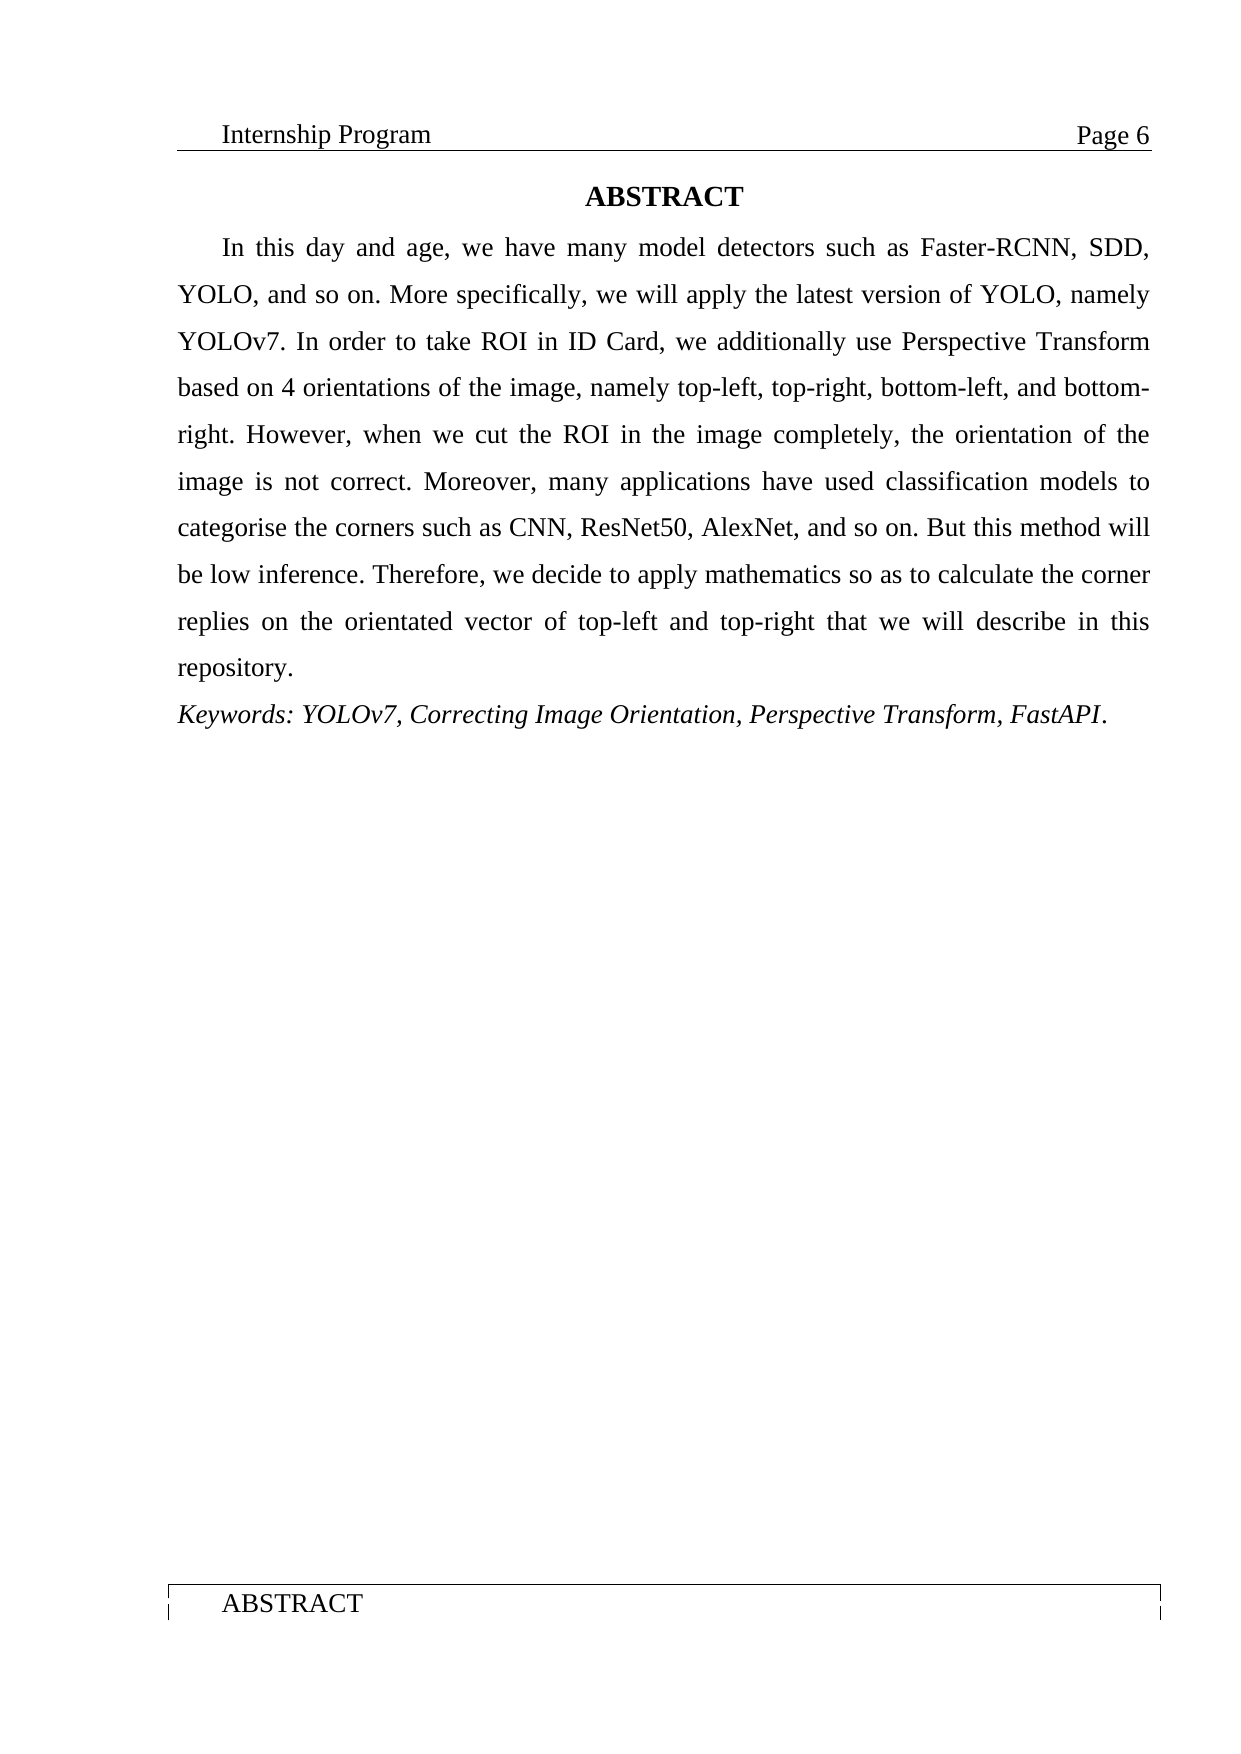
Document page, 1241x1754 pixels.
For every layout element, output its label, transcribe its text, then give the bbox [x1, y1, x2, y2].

text In this day and age, we have many model detectors such as Faster-RCNN, SDD, YOLO, and so on. More specifically, we will apply the latest version of YOLO, namely YOLOv7. In order to take ROI in ID Card, we additionally use Perspective Transform based on 4 orientations of the image, namely top-left, top-right, bottom-left, and bottom-right. However, when we cut the ROI in the image completely, the orientation of the image is not correct. Moreover, many applications have used classification models to categorise the corners such as CNN, ResNet50, AlexNet, and so on. But this method will be low inference. Therefore, we decide to apply mathematics so as to calculate the corner replies on the orientated vector of top-left and top-right that we will describe in this repository. [177, 231, 1152, 683]
text Keywords: YOLOv7, Correcting Image Orientation, Perspective Transform, FastAPI. [177, 698, 1152, 729]
text ABSTRACT [177, 179, 1152, 212]
